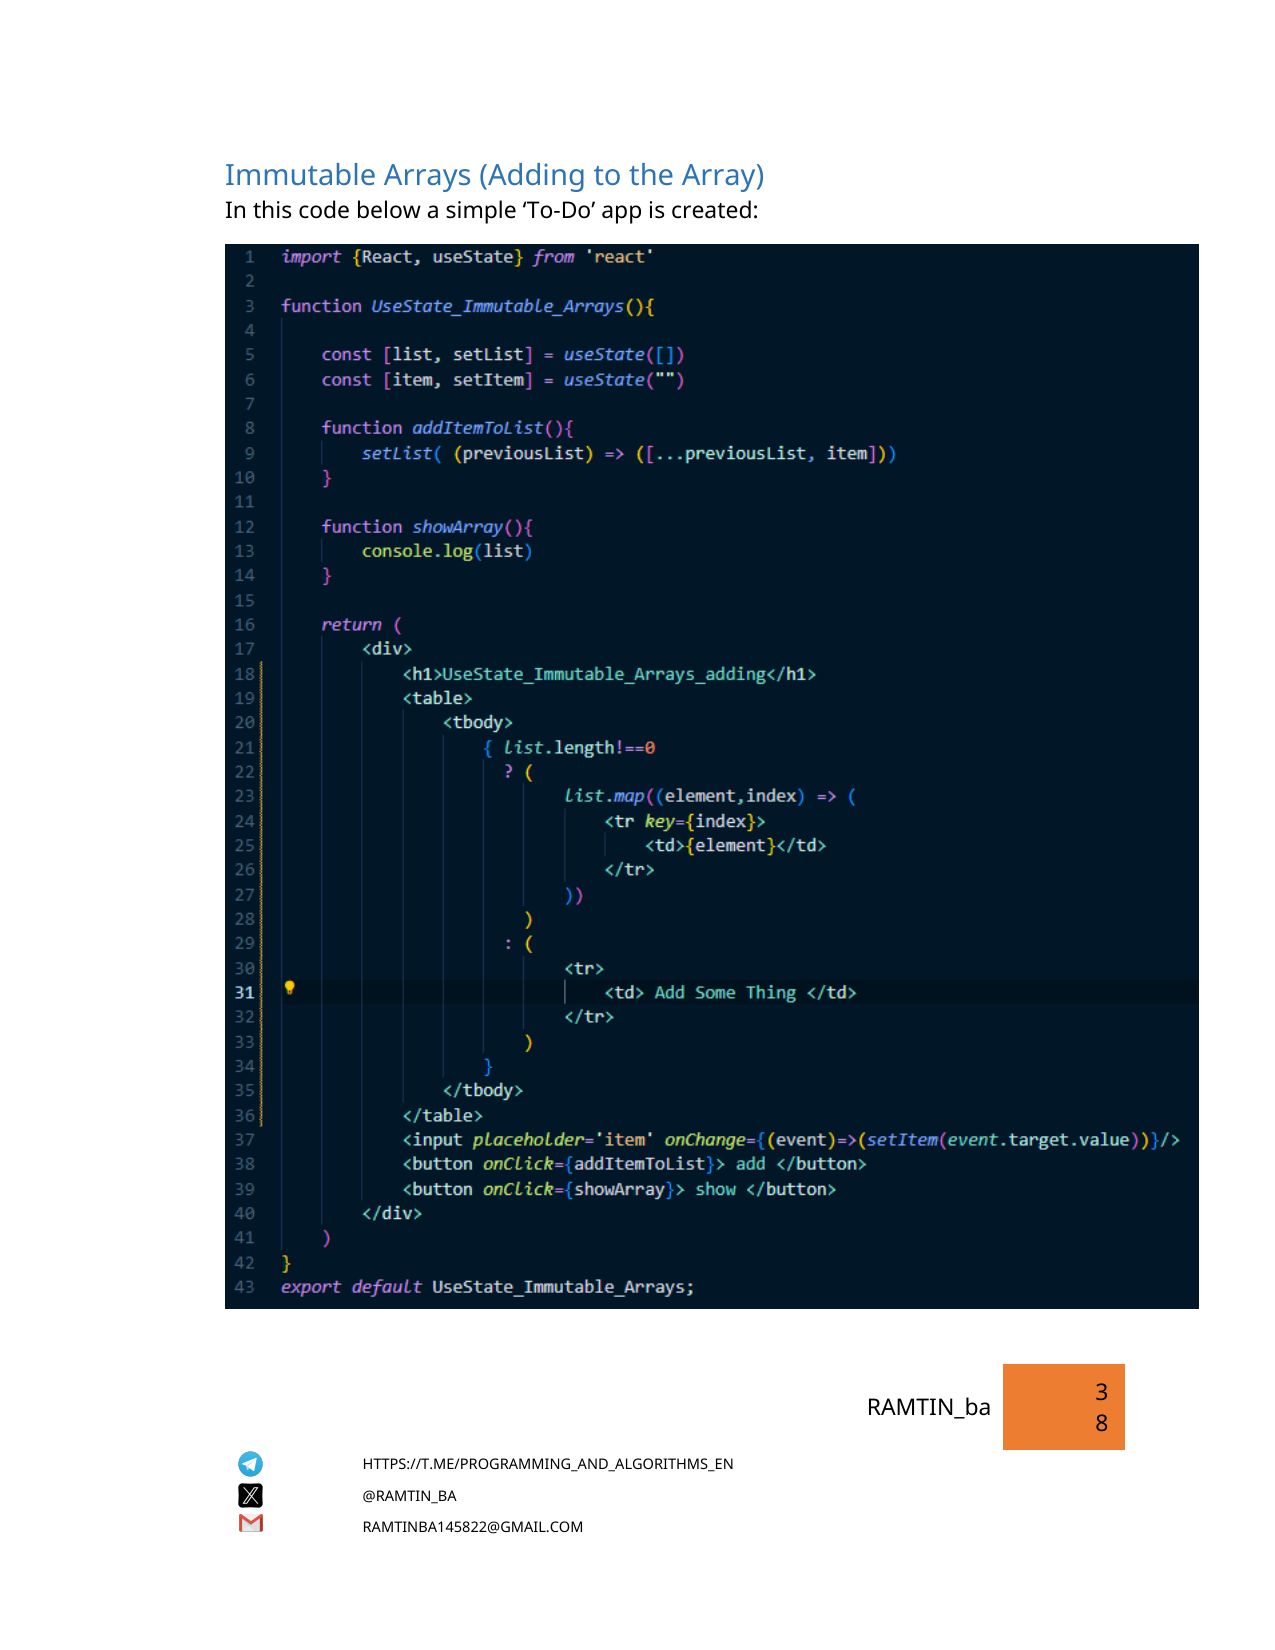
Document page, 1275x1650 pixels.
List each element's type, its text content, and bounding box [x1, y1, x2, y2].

picture [236, 1512, 265, 1534]
picture [236, 1450, 265, 1479]
text In this code below a simple ‘To-Do’ app is created: [225, 194, 1125, 225]
subtitle Immutable Arrays (Adding to the Array) [225, 154, 1125, 194]
picture [236, 1481, 265, 1510]
picture [225, 244, 1199, 1309]
